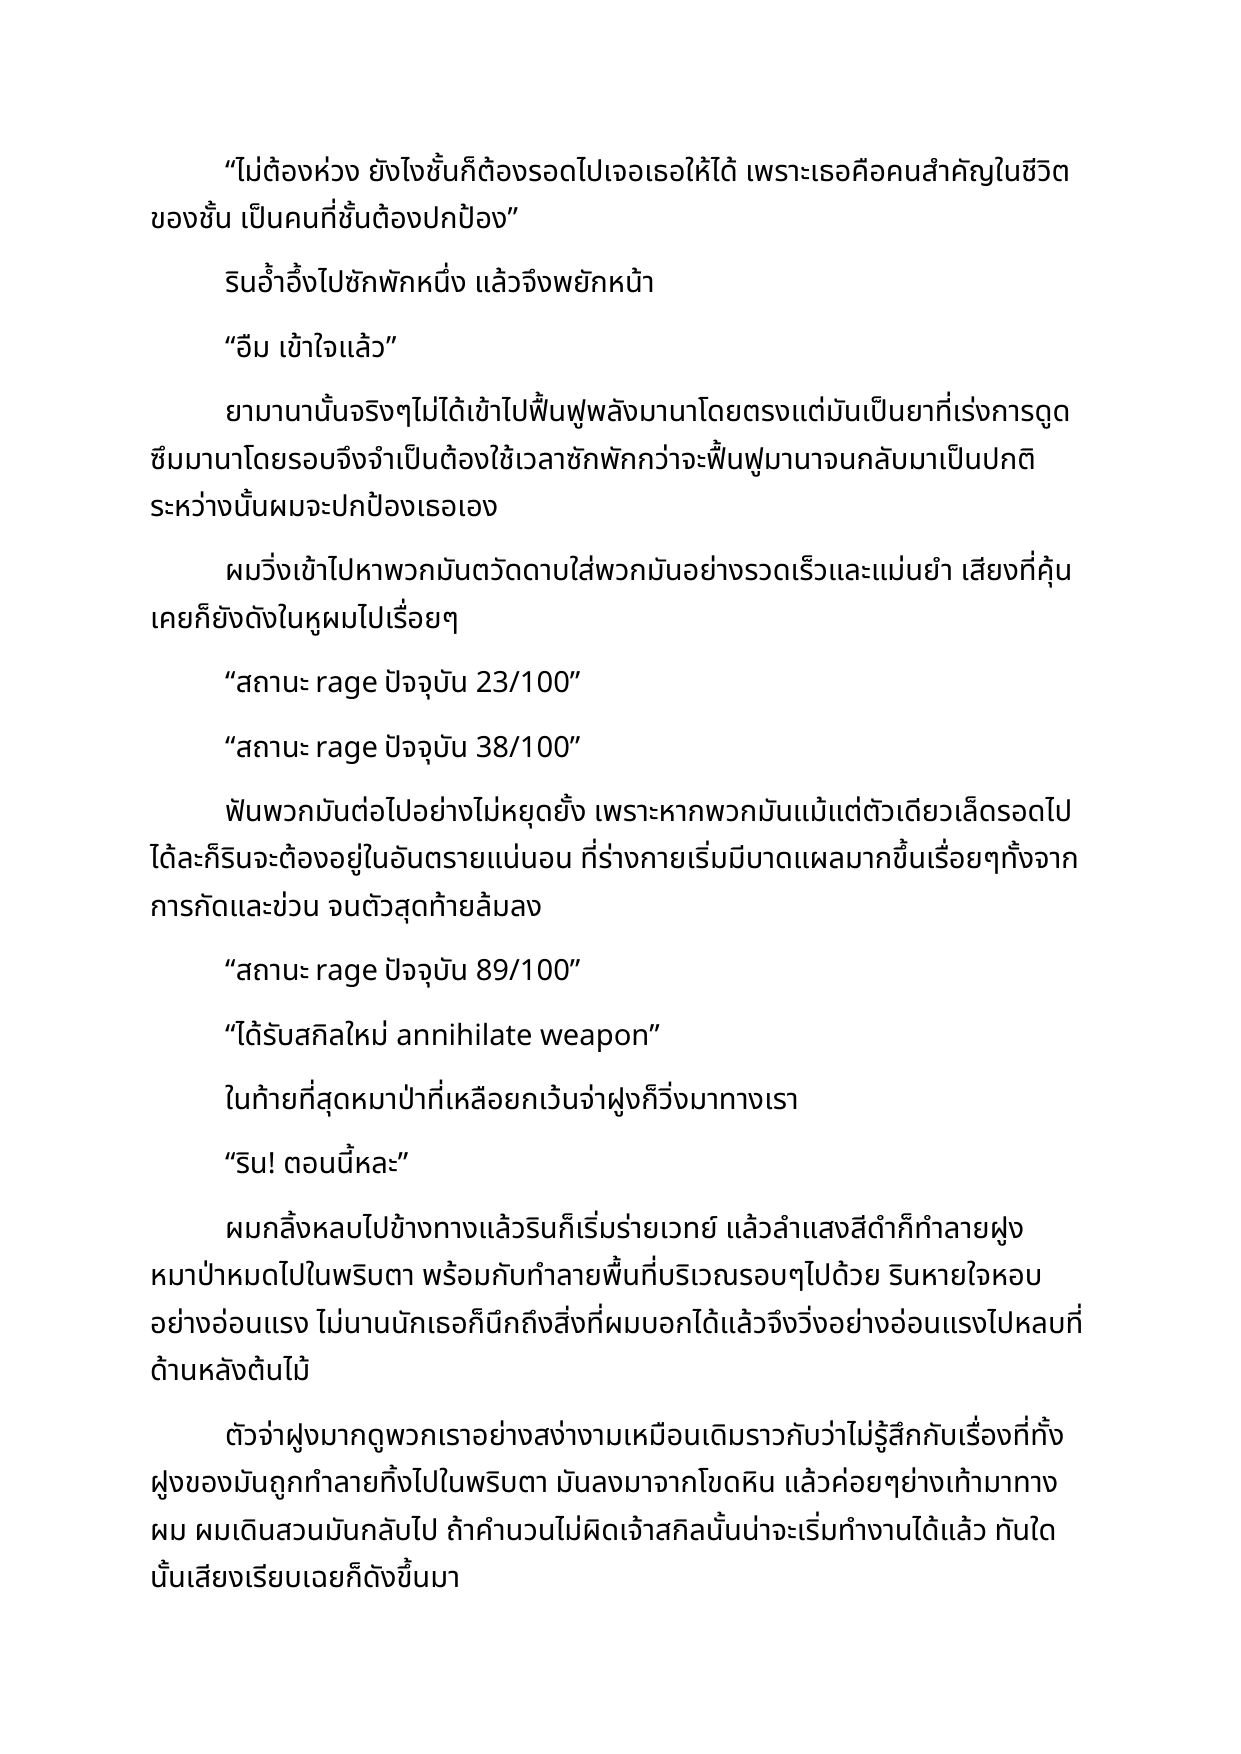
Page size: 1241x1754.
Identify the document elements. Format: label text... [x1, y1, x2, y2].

text “สถานะrageปัจจุบัน 23/100” [150, 661, 1090, 706]
text ผมกลิ้งหลบไปข้างทางแล้วรินก็เริ่มร่ายเวทย์ แล้วลำแสงสีดำก็ทำลายฝูงหมาป่าหมดไปในพริบตา พร้อมกับทำลายพื้นที่บริเวณรอบๆไปด้วย รินหายใจหอบอย่างอ่อนแรง ไม่นานนักเธอก็นึกถึงสิ่งที่ผมบอกได้แล้วจึงวิ่งอย่างอ่อนแรงไปหลบที่ด้านหลังต้นไม้ [150, 1207, 1090, 1394]
text รินอ้ำอึ้งไปซักพักหนึ่ง แล้วจึงพยักหน้า [150, 262, 1090, 306]
text ในท้ายที่สุดหมาป่าที่เหลือยกเว้นจ่าฝูงก็วิ่งมาทางเรา [150, 1078, 1090, 1123]
text “ริน! ตอนนี้หละ” [150, 1143, 1090, 1187]
text “ไม่ต้องห่วง ยังไงชั้นก็ต้องรอดไปเจอเธอให้ได้ เพราะเธอคือคนสำคัญในชีวิตของชั้น เป็นคนที่ชั้นต้องปกป้อง” [150, 150, 1090, 242]
text “สถานะrageปัจจุบัน 89/100” [150, 949, 1090, 994]
text “สถานะrageปัจจุบัน 38/100” [150, 726, 1090, 770]
text “อืม เข้าใจแล้ว” [150, 326, 1090, 370]
text ผมวิ่งเข้าไปหาพวกมันตวัดดาบใส่พวกมันอย่างรวดเร็วและแม่นยำ เสียงที่คุ้นเคยก็ยังดังในหูผมไปเรื่อยๆ [150, 550, 1090, 641]
text ยามานานั้นจริงๆไม่ได้เข้าไปฟื้นฟูพลังมานาโดยตรงแต่มันเป็นยาที่เร่งการดูดซึมมานาโดยรอบจึงจำเป็นต้องใช้เวลาซักพักกว่าจะฟื้นฟูมานาจนกลับมาเป็นปกติ ระหว่างนั้นผมจะปกป้องเธอเอง [150, 391, 1090, 530]
text “ได้รับสกิลใหม่ annihilate weapon” [150, 1014, 1090, 1058]
text ฟันพวกมันต่อไปอย่างไม่หยุดยั้ง เพราะหากพวกมันแม้แต่ตัวเดียวเล็ดรอดไปได้ละก็รินจะต้องอยู่ในอันตรายแน่นอน ที่ร่างกายเริ่มมีบาดแผลมากขึ้นเรื่อยๆทั้งจากการกัดและข่วน จนตัวสุดท้ายล้มลง [150, 790, 1090, 929]
